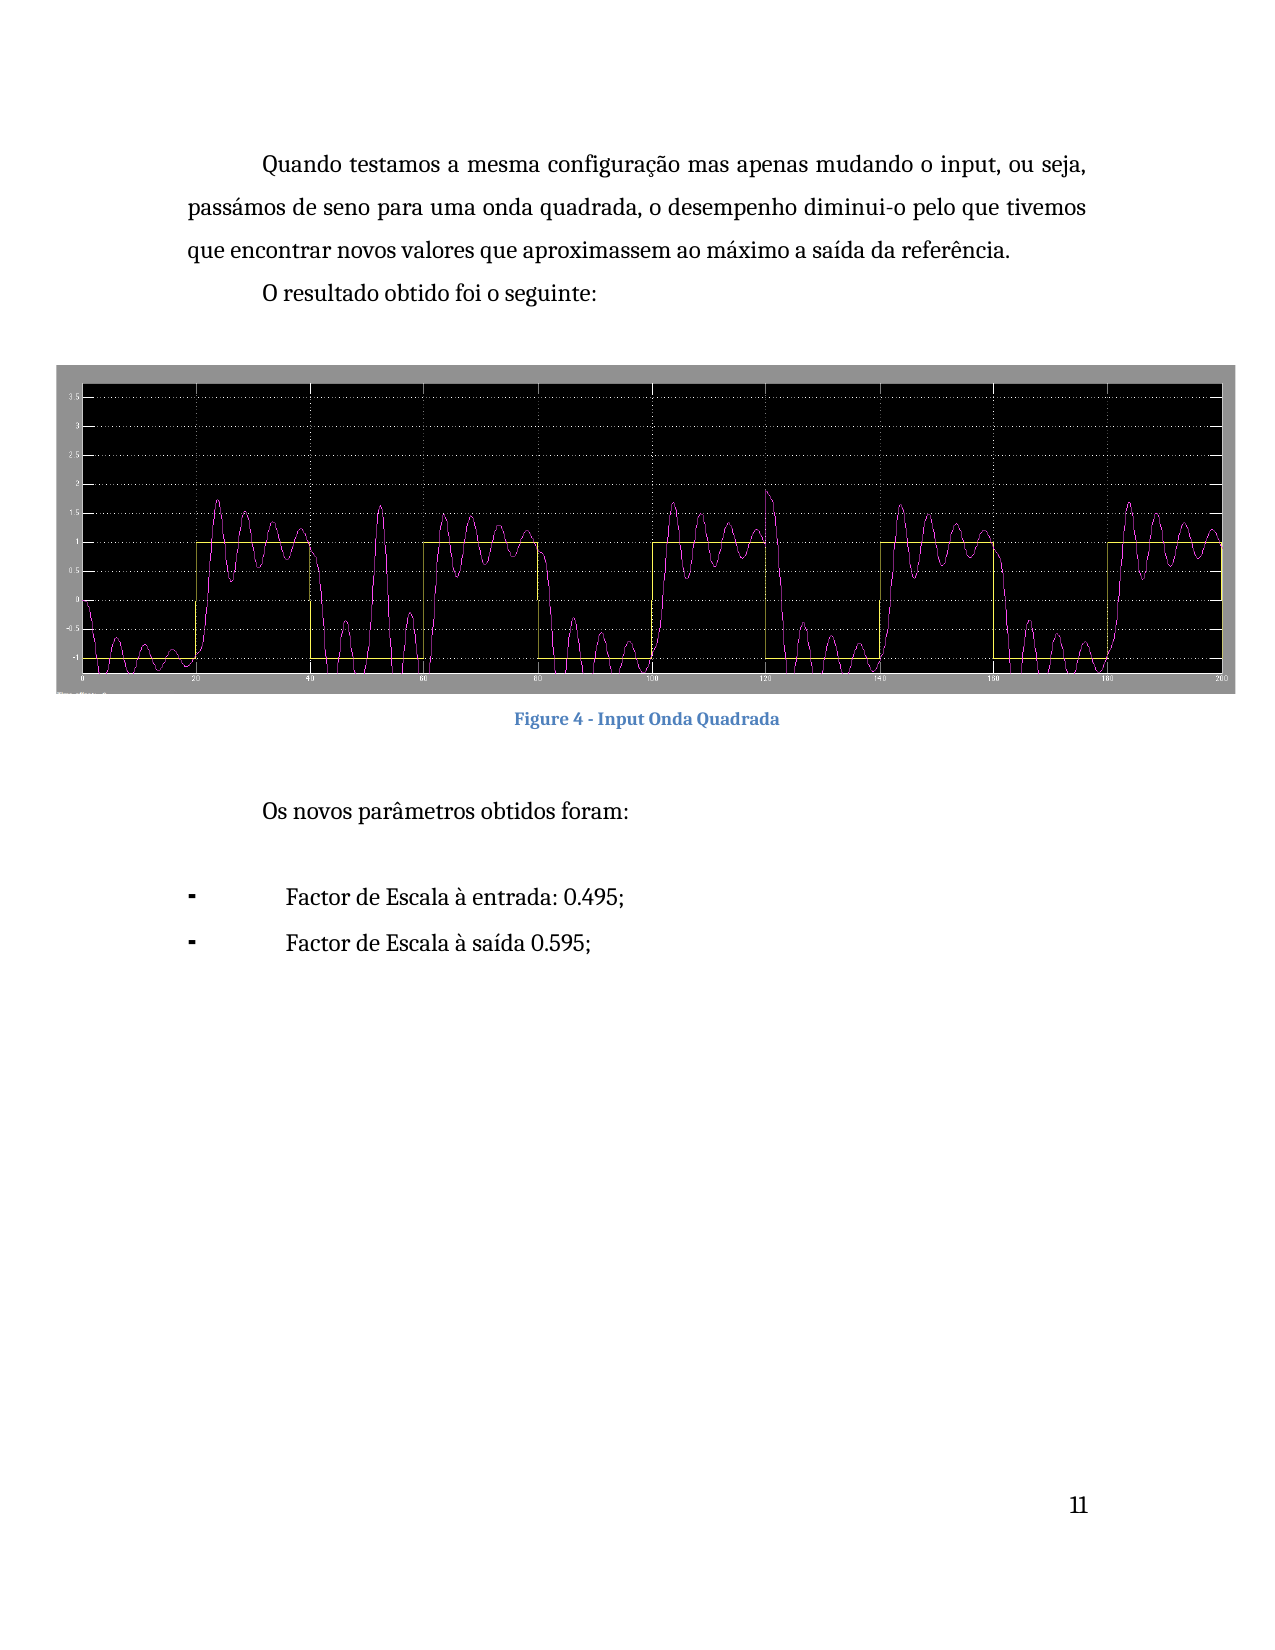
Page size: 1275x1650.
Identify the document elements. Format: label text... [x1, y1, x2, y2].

text Os novos parâmetros obtidos foram: [187, 797, 1087, 826]
list Factor de Escala à entrada: 0.495; [187, 883, 1087, 912]
picture [56, 365, 1236, 694]
text Quando testamos a mesma configuração mas apenas mudando o input, ou seja, passámos de seno para uma onda quadrada, o desempenho diminui-o pelo que tivemos que encontrar novos valores que aproximassem ao máximo a saída da referência. [187, 150, 1087, 265]
list Factor de Escala à saída 0.595; [187, 929, 1087, 957]
text O resultado obtido foi o seguinte: [187, 279, 1087, 308]
